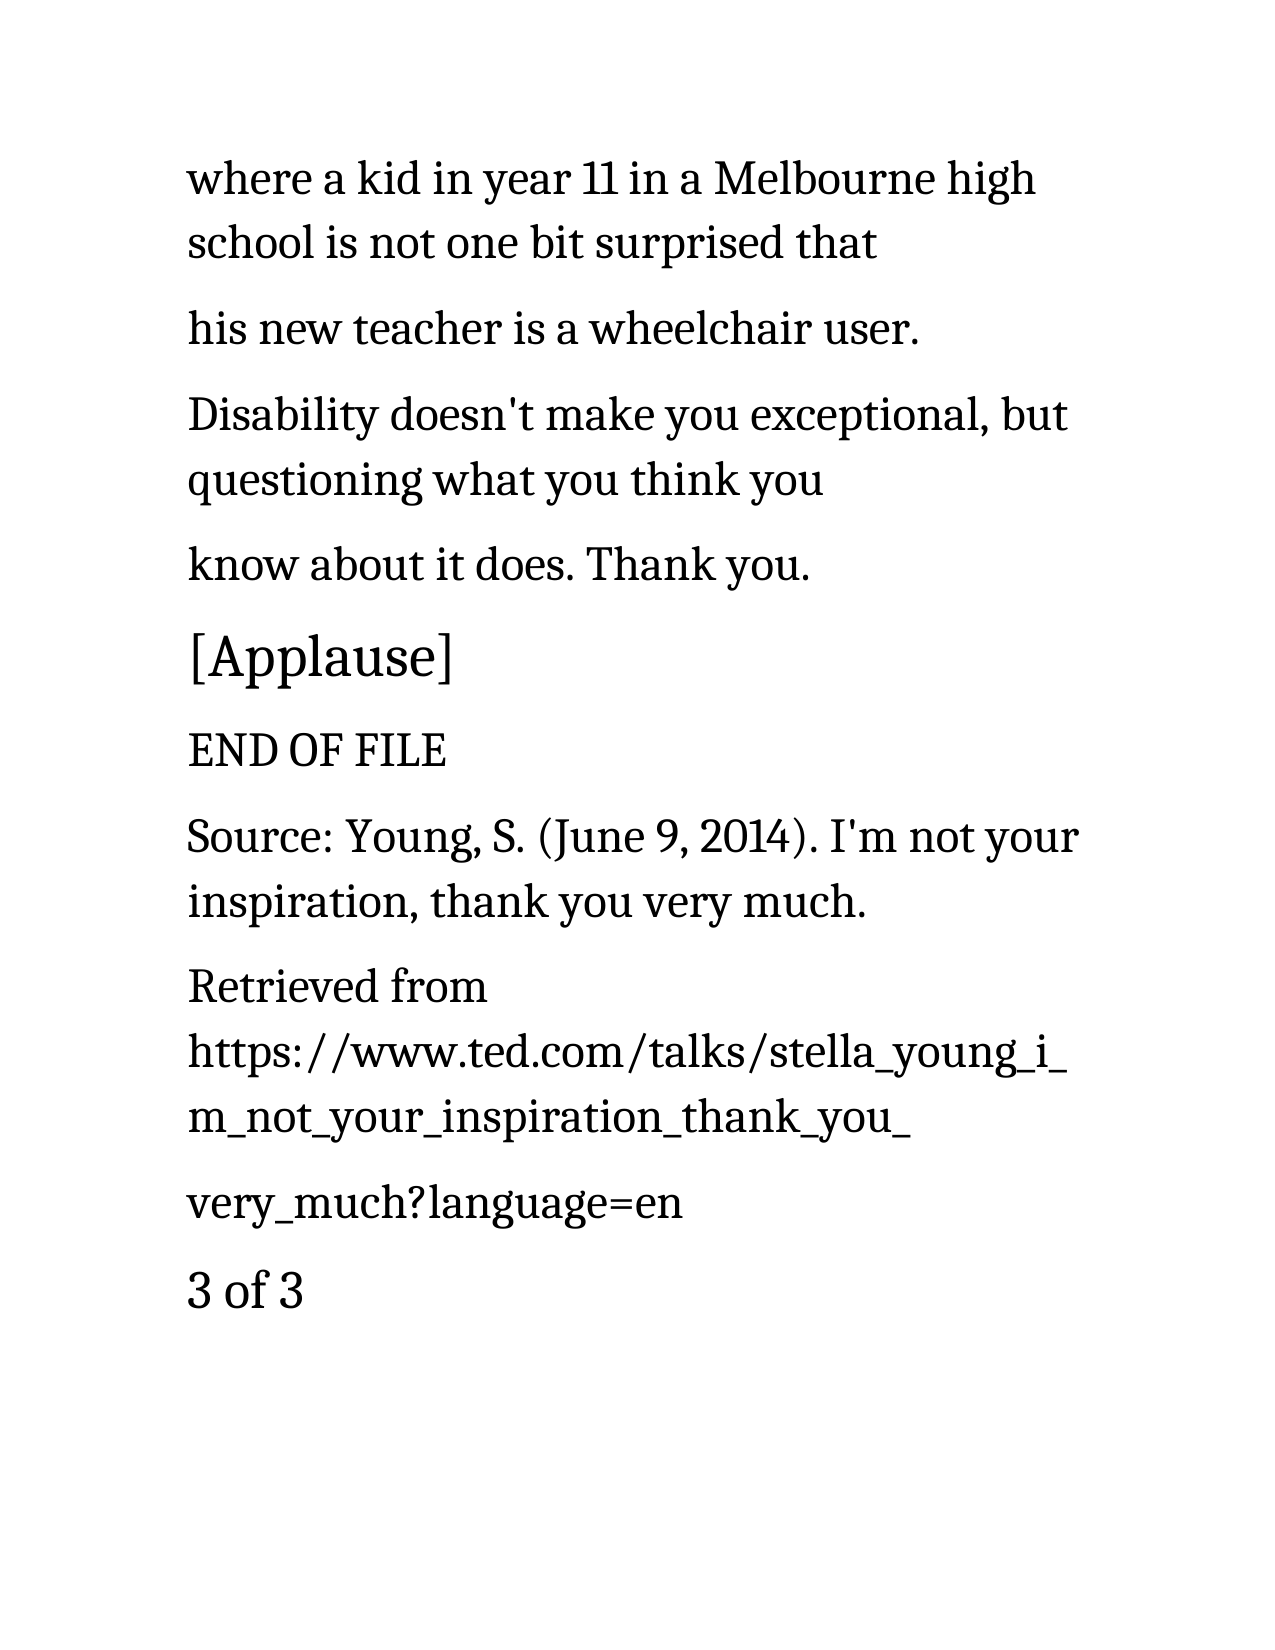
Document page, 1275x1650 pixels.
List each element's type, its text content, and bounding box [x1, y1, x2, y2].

text where a kid in year 11 in a Melbourne high school is not one bit surprised that [187, 150, 1087, 271]
text [Applause] [187, 622, 1087, 692]
text his new teacher is a wheelchair user. [187, 300, 1087, 357]
text Retrieved from https://www.ted.com/talks/stella_young_i_m_not_your_inspiration_thank_you_ [187, 959, 1087, 1145]
text END OF FILE [187, 723, 1087, 779]
text very_much?language=en [187, 1174, 1087, 1230]
text Disability doesn't make you exceptional, but questioning what you think you [187, 386, 1087, 507]
text Source: Young, S. (June 9, 2014). I'm not your inspiration, thank you very much. [187, 808, 1087, 929]
text 3 of 3 [187, 1260, 1087, 1322]
text know about it does. Thank you. [187, 536, 1087, 593]
